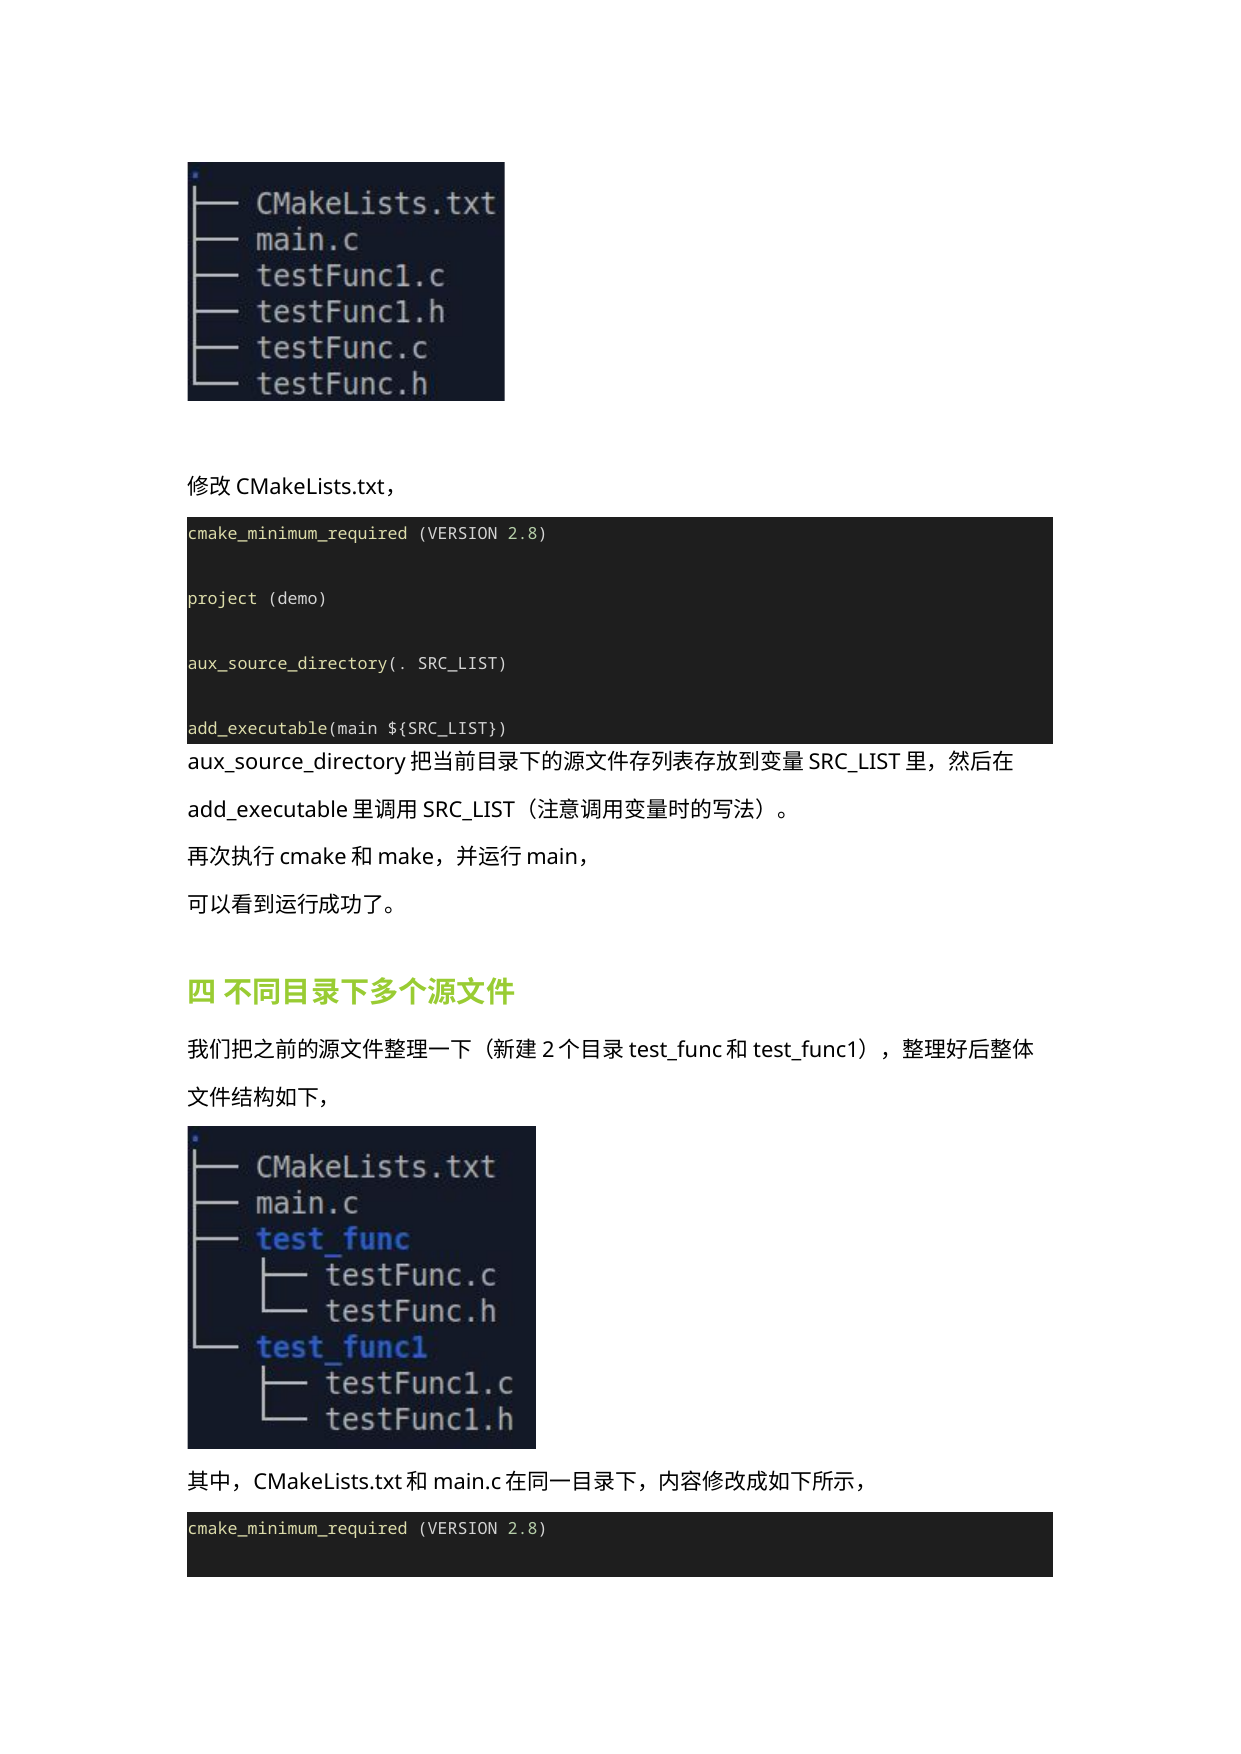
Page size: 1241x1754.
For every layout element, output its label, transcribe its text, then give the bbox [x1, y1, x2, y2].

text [187, 162, 1053, 452]
text cmake_minimum_required (VERSION 2.8) [187, 517, 1053, 549]
subtitle 四 不同目录下多个源文件 [187, 968, 1053, 1011]
text cmake_minimum_required (VERSION 2.8) [187, 1512, 1053, 1544]
picture [187, 162, 505, 401]
text aux_source_directory(. SRC_LIST) [187, 647, 1053, 679]
text aux_source_directory把当前目录下的源文件存列表存放到变量SRC_LIST里，然后在add_executable里调用SRC_LIST（注意调用变量时的写法）。 再次执行cmake和make，并运行main， 可以看到运行成功了。 [187, 744, 1053, 919]
text 修改CMakeLists.txt， [187, 469, 1053, 501]
picture [187, 1126, 536, 1449]
text add_executable(main ${SRC_LIST}) [187, 712, 1053, 744]
text project (demo) [187, 582, 1053, 614]
